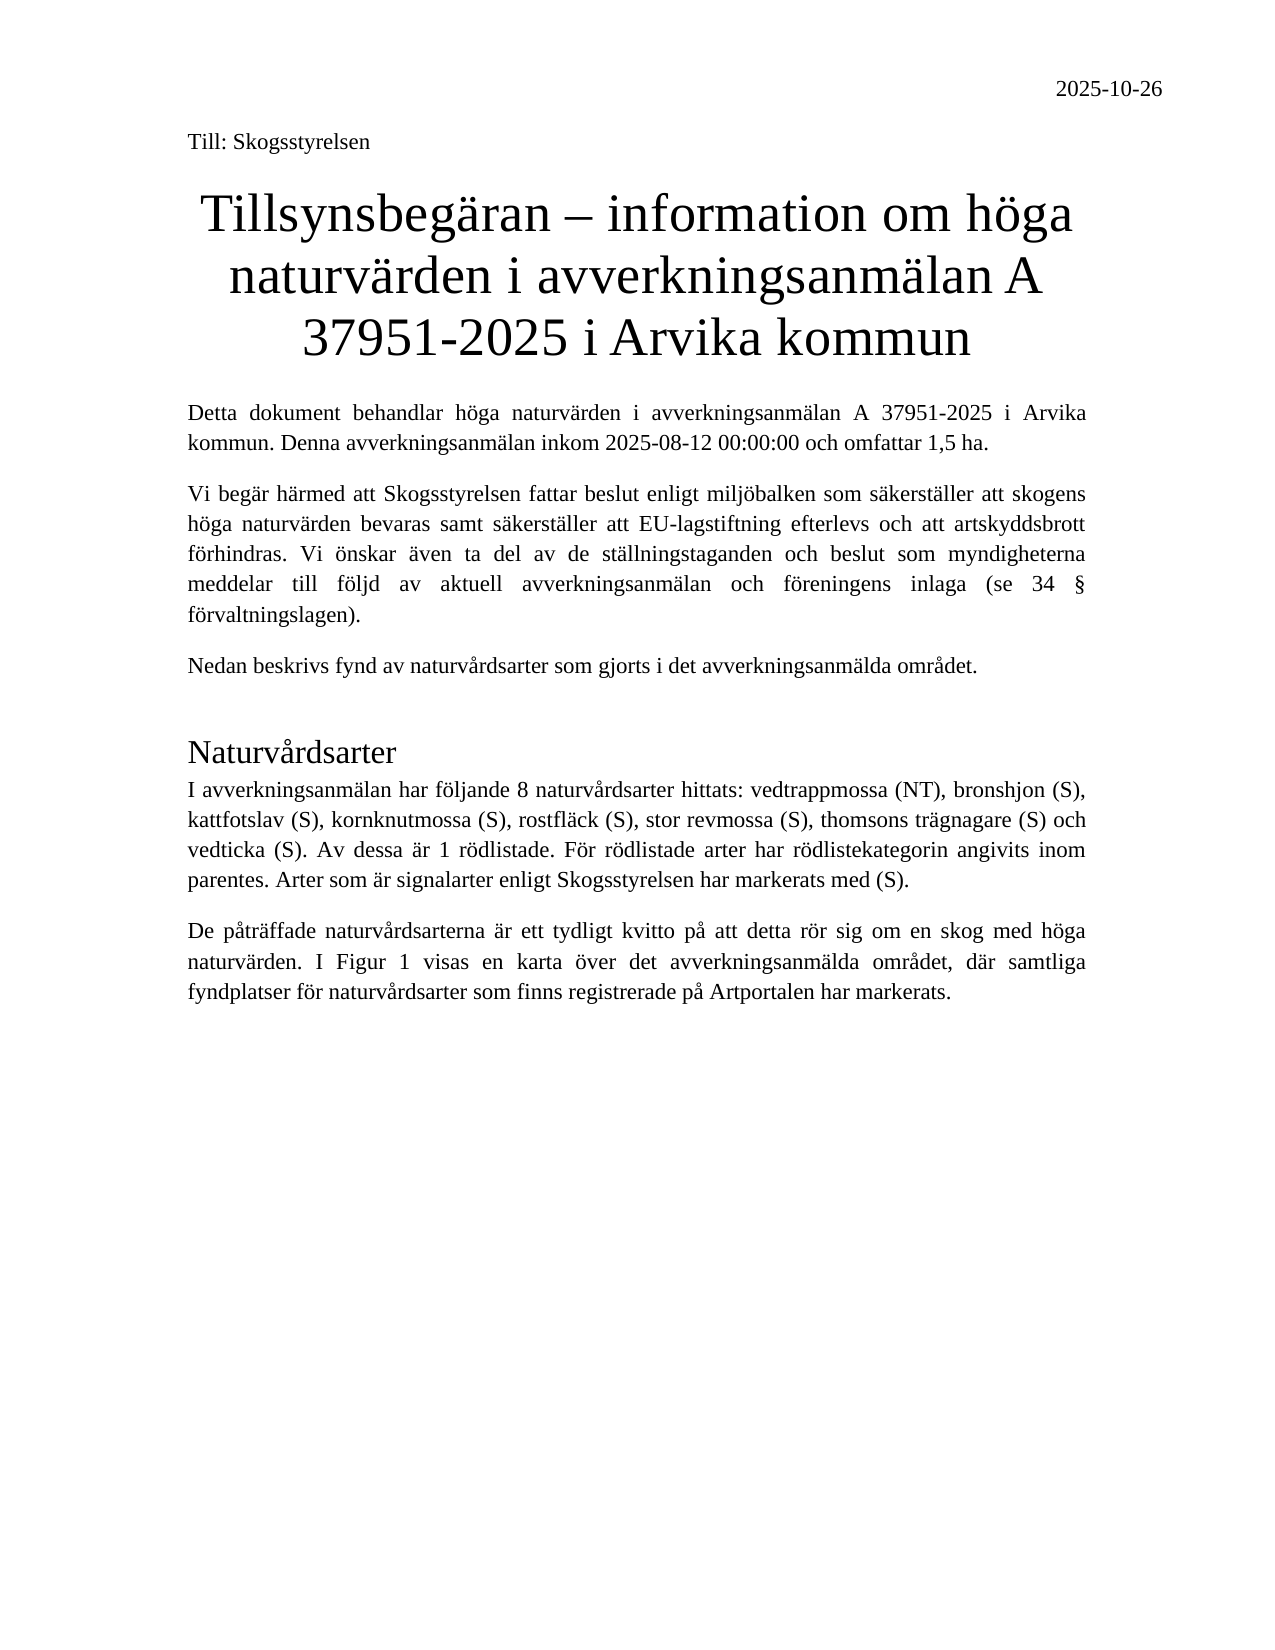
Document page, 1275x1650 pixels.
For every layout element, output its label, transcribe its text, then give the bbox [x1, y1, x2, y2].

text De påträffade naturvårdsarterna är ett tydligt kvitto på att detta rör sig om en skog med höga naturvärden. I Figur 1 visas en karta över det avverkningsanmälda området, där samtliga fyndplatser för naturvårdsarter som finns registrerade på Artportalen har markerats. [187, 918, 1087, 1004]
subtitle Naturvårdsarter [187, 732, 1087, 770]
title Tillsynsbegäran – information om höga naturvärden i avverkningsanmälan A 37951-2025 i Arvika kommun [187, 180, 1087, 367]
text Detta dokument behandlar höga naturvärden i avverkningsanmälan A 37951-2025 i Arvika kommun. Denna avverkningsanmälan inkom 2025-08-12 00:00:00 och omfattar 1,5 ha. [187, 398, 1087, 455]
text Nedan beskrivs fynd av naturvårdsarter som gjorts i det avverkningsanmälda området. [187, 652, 1087, 678]
text I avverkningsanmälan har följande 8 naturvårdsarter hittats: vedtrappmossa (NT), bronshjon (S), kattfotslav (S), kornknutmossa (S), rostfläck (S), stor revmossa (S), thomsons trägnagare (S) och vedticka (S). Av dessa är 1 rödlistade. För rödlistade arter har rödlistekategorin angivits inom parentes. Arter som är signalarter enligt Skogsstyrelsen har markerats med (S). [187, 776, 1087, 893]
text Vi begär härmed att Skogsstyrelsen fattar beslut enligt miljöbalken som säkerställer att skogens höga naturvärden bevaras samt säkerställer att EU-lagstiftning efterlevs och att artskyddsbrott förhindras. Vi önskar även ta del av de ställningstaganden och beslut som myndigheterna meddelar till följd av aktuell avverkningsanmälan och föreningens inlaga (se 34 § förvaltningslagen). [187, 480, 1087, 627]
